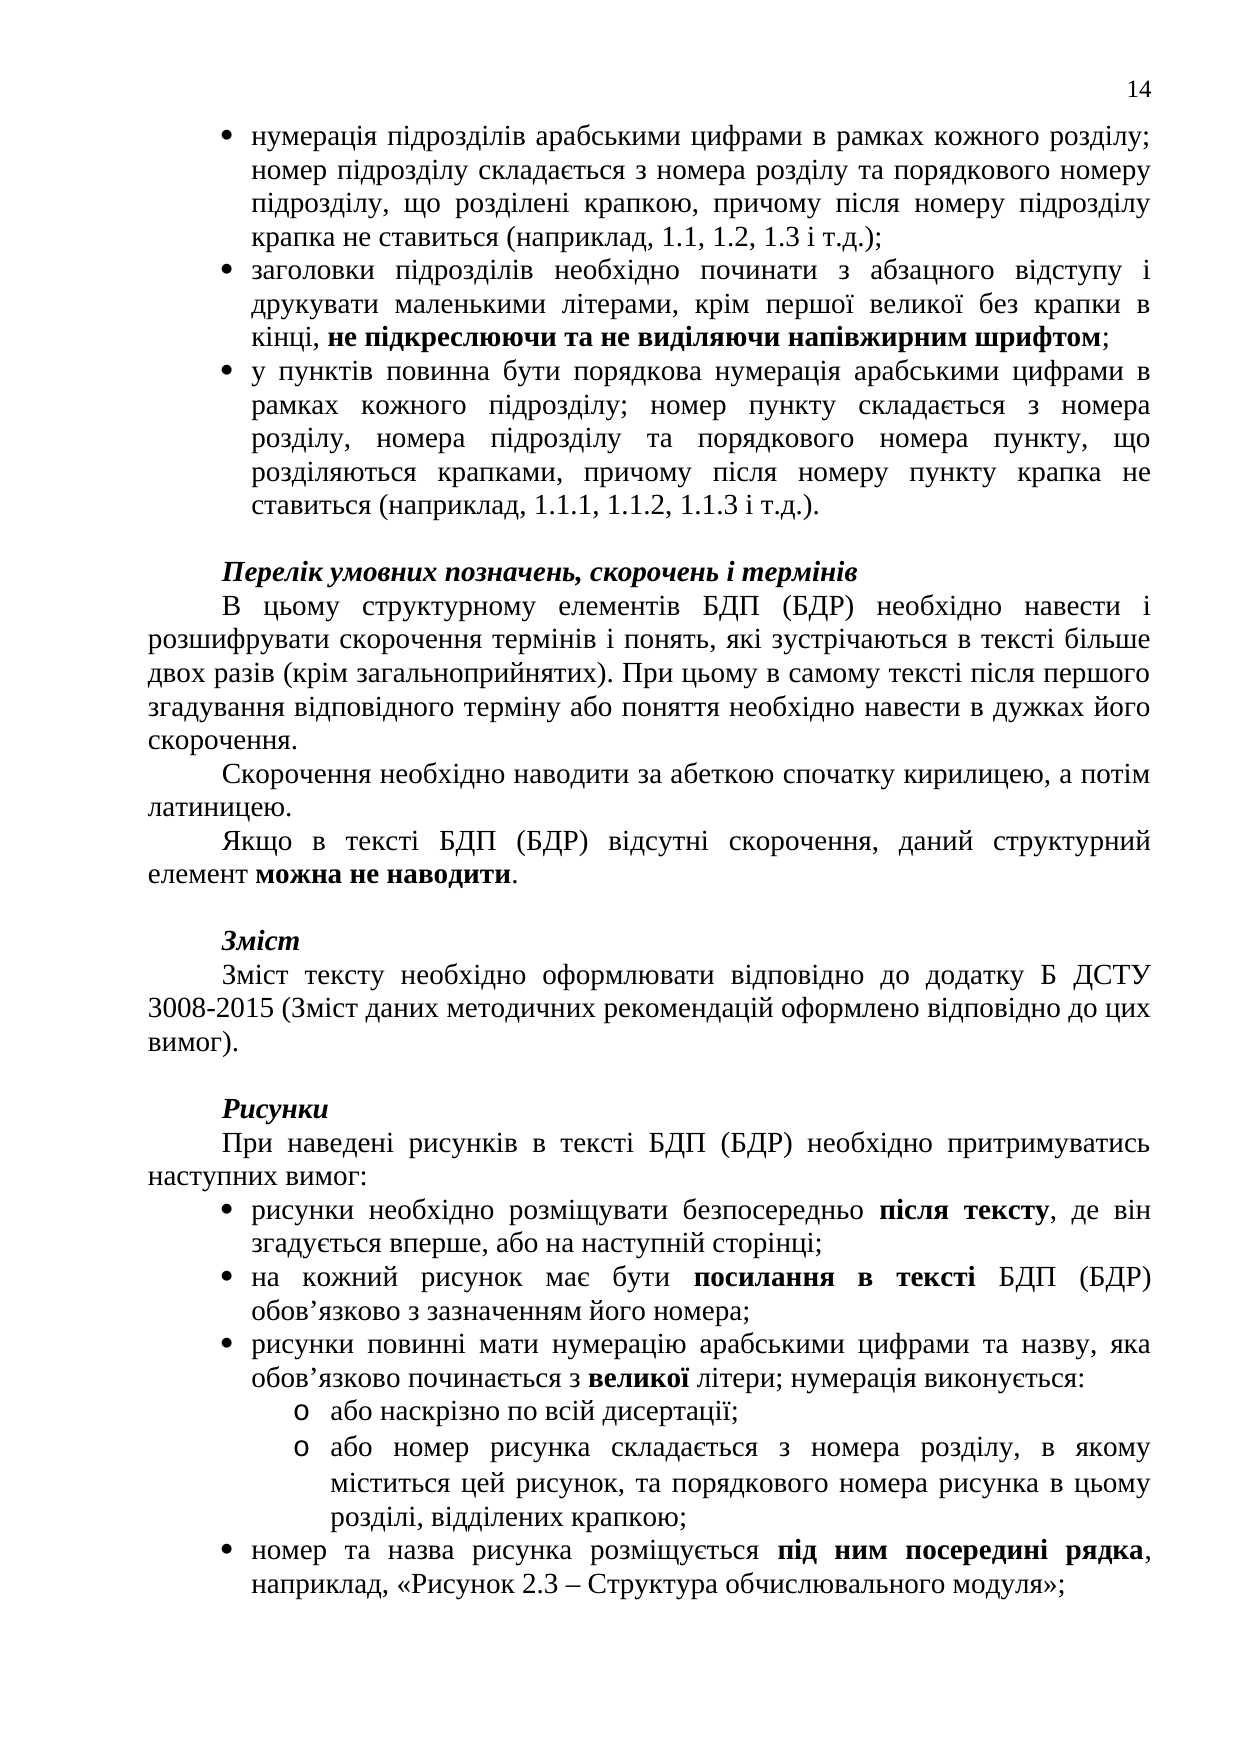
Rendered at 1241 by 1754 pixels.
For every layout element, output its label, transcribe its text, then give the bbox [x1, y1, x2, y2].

list рисунки повинні мати нумерацію арабськими цифрами та назву, яка обов’язково починається з великої літери; нумерація виконується: [222, 1326, 1152, 1393]
list нумерація підрозділів арабськими цифрами в рамках кожного розділу; номер підрозділу складається з номера розділу та порядкового номеру підрозділу, що розділені крапкою, причому після номеру підрозділу крапка не ставиться (наприклад, 1.1, 1.2, 1.3 і т.д.); [222, 118, 1152, 252]
list або номер рисунка складається з номера розділу, в якому міститься цей рисунок, та порядкового номера рисунка в цьому розділі, відділених крапкою; [293, 1429, 1152, 1532]
list рисунки необхідно розміщувати безпосередньо після тексту, де він згадується вперше, або на наступній сторінці; [222, 1192, 1152, 1259]
list номер та назва рисунка розміщується під ним посередині рядка, наприклад, «Рисунок 2.3 – Структура обчислювального модуля»; [222, 1532, 1152, 1600]
text Зміст тексту необхідно оформлювати відповідно до додатку Б ДСТУ 3008-2015 (Зміст даних методичних рекомендацій оформлено відповідно до цих вимог). [148, 957, 1152, 1058]
text Перелік умовних позначень, скорочень і термінів [148, 554, 1152, 588]
text Зміст [148, 923, 1152, 957]
list або наскрізно по всій дисертації; [293, 1393, 1152, 1429]
text В цьому структурному елементів БДП (БДР) необхідно навести і розшифрувати скорочення термінів і понять, які зустрічаються в тексті більше двох разів (крім загальноприйнятих). При цьому в самому тексті після першого згадування відповідного терміну або поняття необхідно навести в дужках його скорочення. [148, 588, 1152, 756]
text Якщо в тексті БДП (БДР) відсутні скорочення, даний структурний елемент можна не наводити. [148, 823, 1152, 890]
list у пунктів повинна бути порядкова нумерація арабськими цифрами в рамках кожного підрозділу; номер пункту складається з номера розділу, номера підрозділу та порядкового номера пункту, що розділяються крапками, причому після номеру пункту крапка не ставиться (наприклад, 1.1.1, 1.1.2, 1.1.3 і т.д.). [222, 353, 1152, 521]
text При наведені рисунків в тексті БДП (БДР) необхідно притримуватись наступних вимог: [148, 1125, 1152, 1192]
list заголовки підрозділів необхідно починати з абзацного відступу і друкувати маленькими літерами, крім першої великої без крапки в кінці, не підкреслюючи та не виділяючи напівжирним шрифтом; [222, 252, 1152, 353]
list на кожний рисунок має бути посилання в тексті БДП (БДР) обов’язково з зазначенням його номера; [222, 1259, 1152, 1326]
text Скорочення необхідно наводити за абеткою спочатку кирилицею, а потім латиницею. [148, 756, 1152, 823]
text Рисунки [148, 1091, 1152, 1125]
